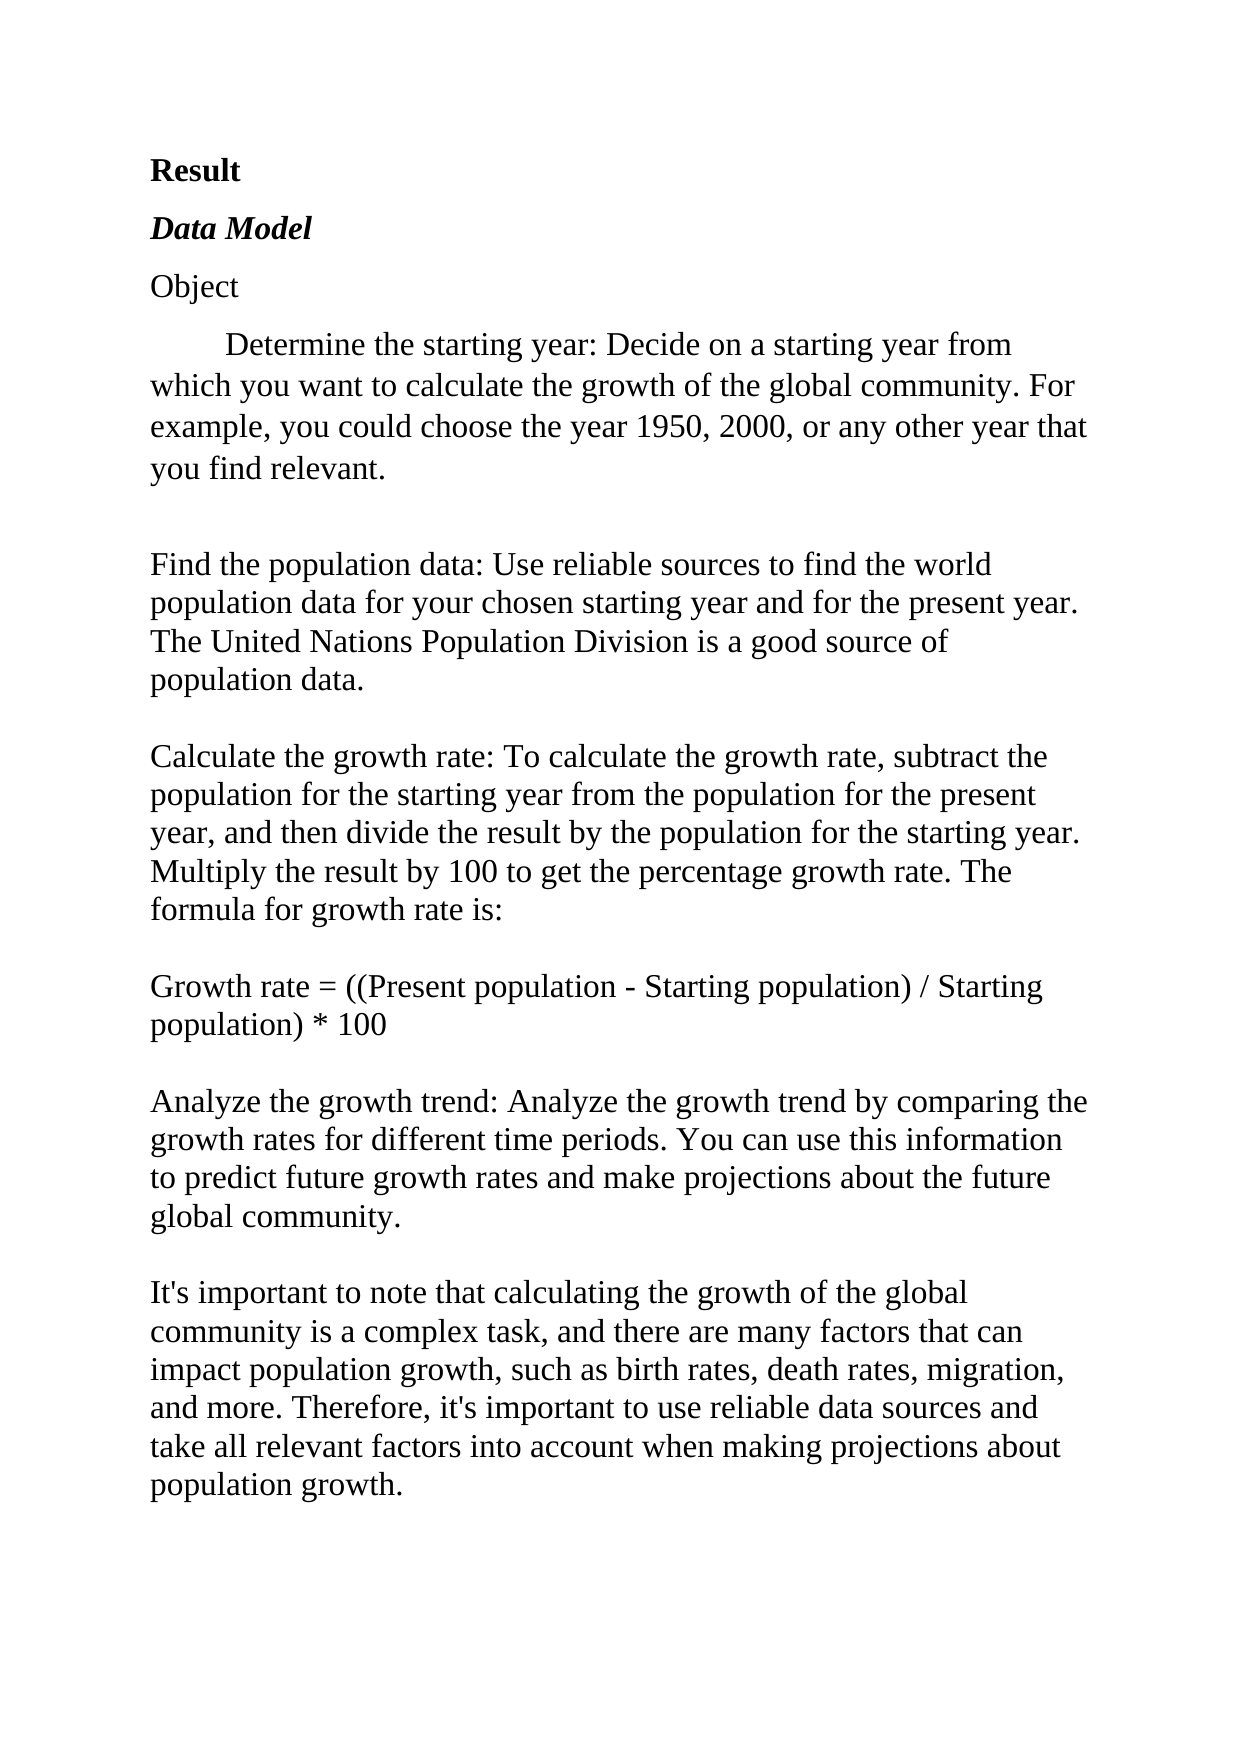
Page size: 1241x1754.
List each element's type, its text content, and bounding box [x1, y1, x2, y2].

text Calculate the growth rate: To calculate the growth rate, subtract the population for the starting year from the population for the present year, and then divide the result by the population for the starting year. Multiply the result by 100 to get the percentage growth rate. The formula for growth rate is: [150, 736, 1090, 928]
text Result [150, 150, 1090, 188]
text Analyze the growth trend: Analyze the growth trend by comparing the growth rates for different time periods. You can use this information to predict future growth rates and make projections about the future global community. [150, 1081, 1090, 1234]
text Object [150, 266, 1090, 304]
text It's important to note that calculating the growth of the global community is a complex task, and there are many factors that can impact population growth, such as birth rates, death rates, migration, and more. Therefore, it's important to use reliable data sources and take all relevant factors into account when making projections about population growth. [150, 1273, 1090, 1503]
text Determine the starting year: Decide on a starting year from which you want to calculate the growth of the global community. For example, you could choose the year 1950, 2000, or any other year that you find relevant. [150, 324, 1090, 486]
text Find the population data: Use reliable sources to find the world population data for your chosen starting year and for the present year. The United Nations Population Division is a good source of population data. [150, 544, 1090, 698]
text Growth rate = ((Present population - Starting population) / Starting population) * 100 [150, 966, 1090, 1043]
text Data Model [150, 208, 1090, 246]
